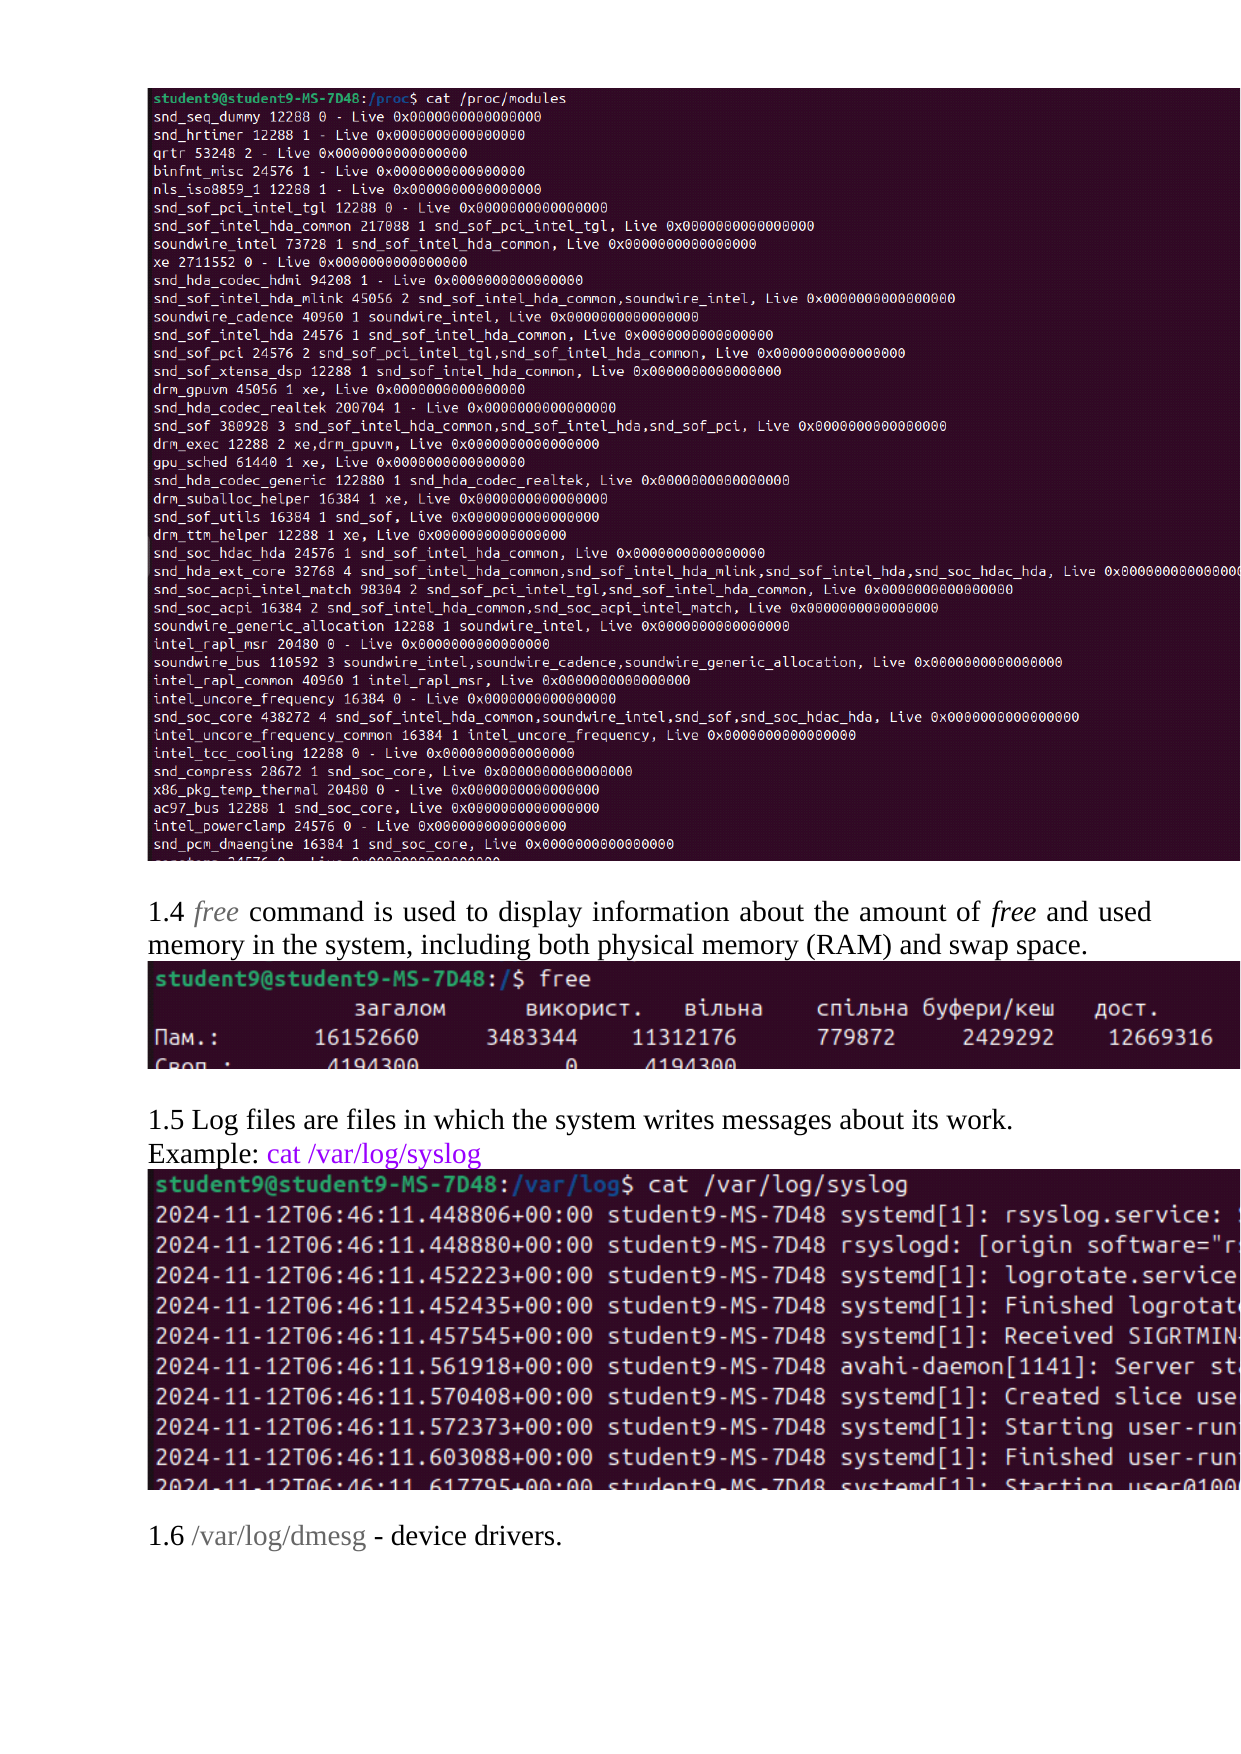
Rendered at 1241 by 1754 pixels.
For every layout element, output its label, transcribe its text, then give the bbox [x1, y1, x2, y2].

text 1.5 Log files are files in which the system writes messages about its work. [148, 1102, 1152, 1136]
picture [147, 1169, 1241, 1490]
picture [147, 88, 1241, 861]
text 1.6 /var/log/dmesg - device drivers. [148, 1518, 1152, 1551]
text 1.4 free command is used to display information about the amount of free and used memory in the system, including both physical memory (RAM) and swap space. [148, 894, 1152, 961]
text Example: cat /var/log/syslog [148, 1136, 1152, 1169]
picture [147, 961, 1241, 1069]
